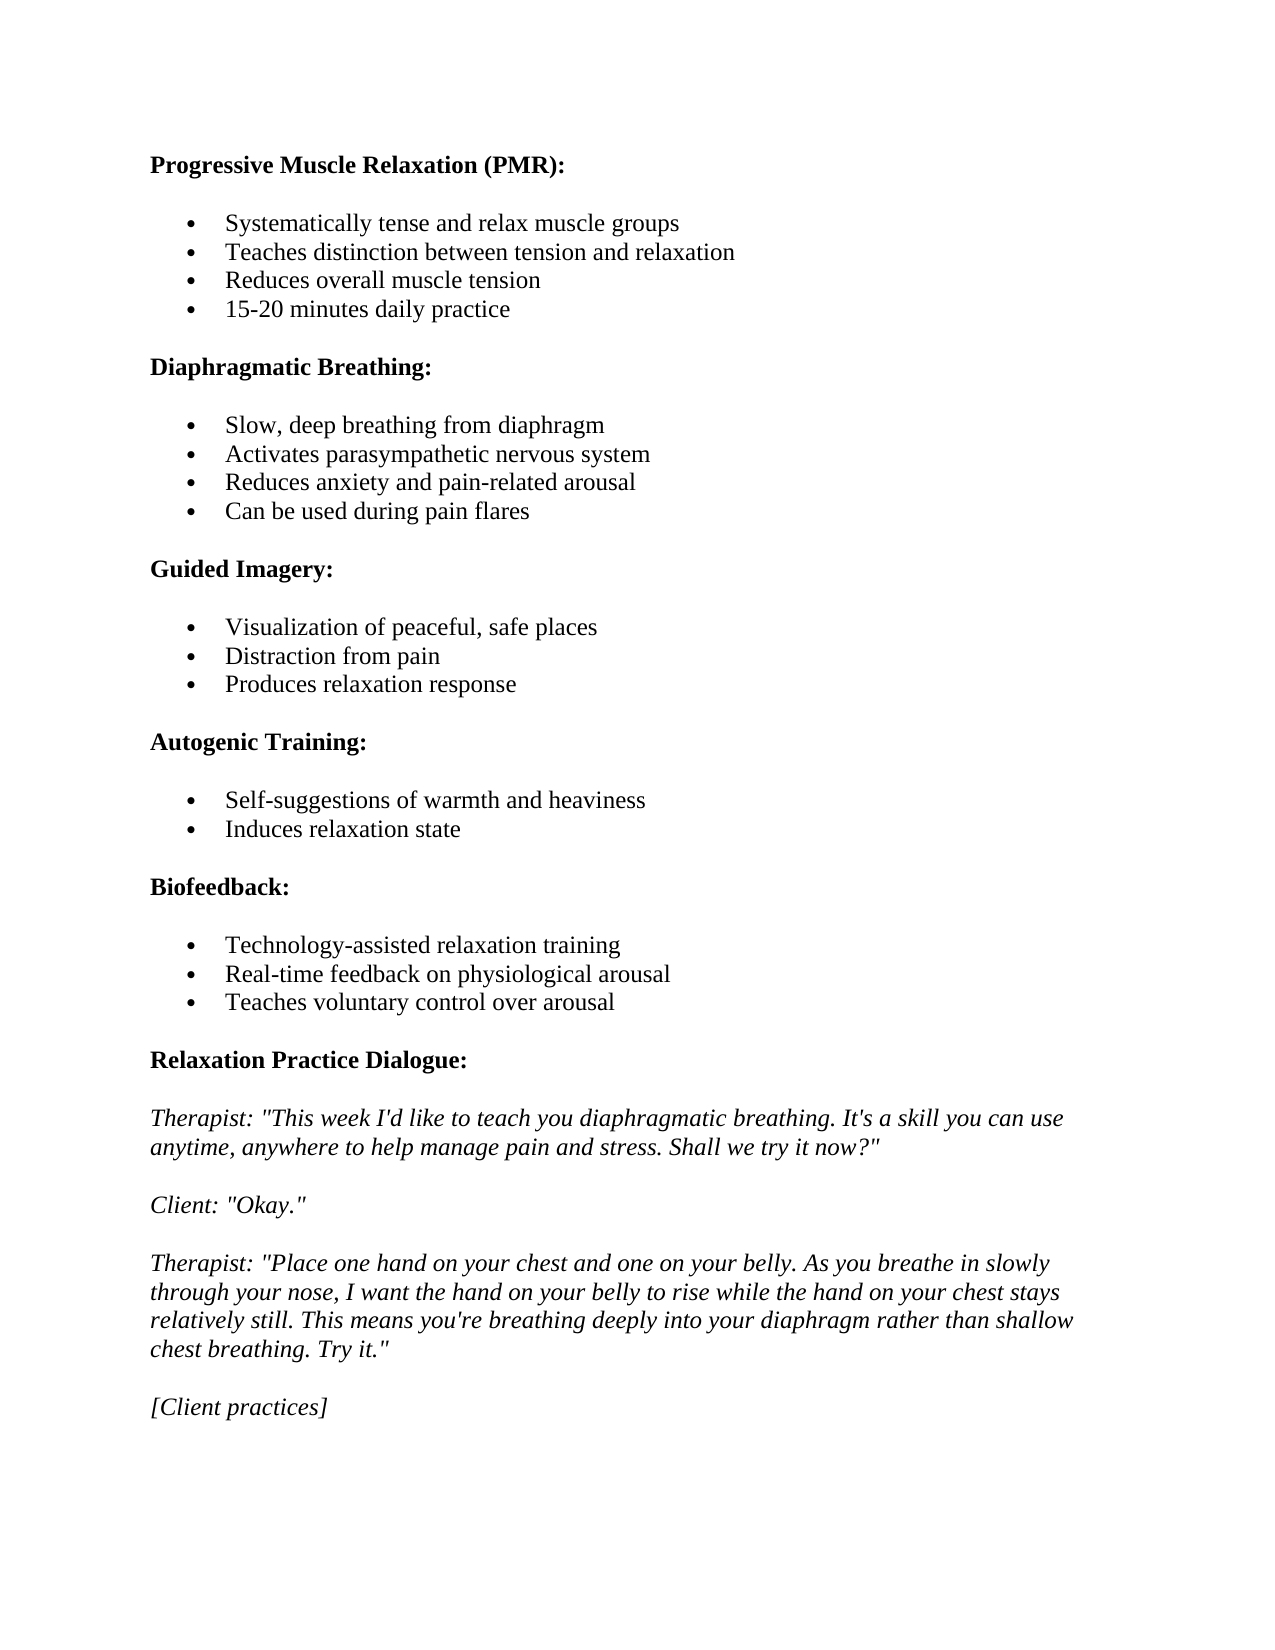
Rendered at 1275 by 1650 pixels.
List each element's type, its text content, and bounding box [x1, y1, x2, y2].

text Diaphragmatic Breathing: [150, 352, 1125, 381]
list Produces relaxation response [187, 669, 1125, 698]
text Therapist: "Place one hand on your chest and one on your belly. As you breathe in slowly through your nose, I want the hand on your belly to rise while the hand on your chest stays relatively still. This means you're breathing deeply into your diaphragm rather than shallow chest breathing. Try it." [150, 1248, 1125, 1363]
text Therapist: "This week I'd like to teach you diaphragmatic breathing. It's a skill you can use anytime, anywhere to help manage pain and stress. Shall we try it now?" [150, 1103, 1125, 1161]
list Induces relaxation state [187, 814, 1125, 843]
list Systematically tense and relax muscle groups [187, 208, 1125, 237]
list Can be used during pain flares [187, 496, 1125, 525]
list Visualization of peaceful, safe places [187, 612, 1125, 641]
list Teaches voluntary control over arousal [187, 987, 1125, 1016]
list Self-suggestions of warmth and heaviness [187, 785, 1125, 814]
list Teaches distinction between tension and relaxation [187, 237, 1125, 265]
text Guided Imagery: [150, 554, 1125, 583]
text Client: "Okay." [150, 1190, 1125, 1219]
text Progressive Muscle Relaxation (PMR): [150, 150, 1125, 179]
list Distraction from pain [187, 641, 1125, 669]
list Real-time feedback on physiological arousal [187, 959, 1125, 987]
list Activates parasympathetic nervous system [187, 439, 1125, 467]
list Reduces overall muscle tension [187, 265, 1125, 294]
text [Client practices] [150, 1392, 1125, 1421]
text Relaxation Practice Dialogue: [150, 1045, 1125, 1074]
list Technology-assisted relaxation training [187, 930, 1125, 959]
text Biofeedback: [150, 872, 1125, 901]
list Reduces anxiety and pain-related arousal [187, 467, 1125, 496]
text Autogenic Training: [150, 727, 1125, 756]
list Slow, deep breathing from diaphragm [187, 410, 1125, 439]
list 15-20 minutes daily practice [187, 294, 1125, 323]
